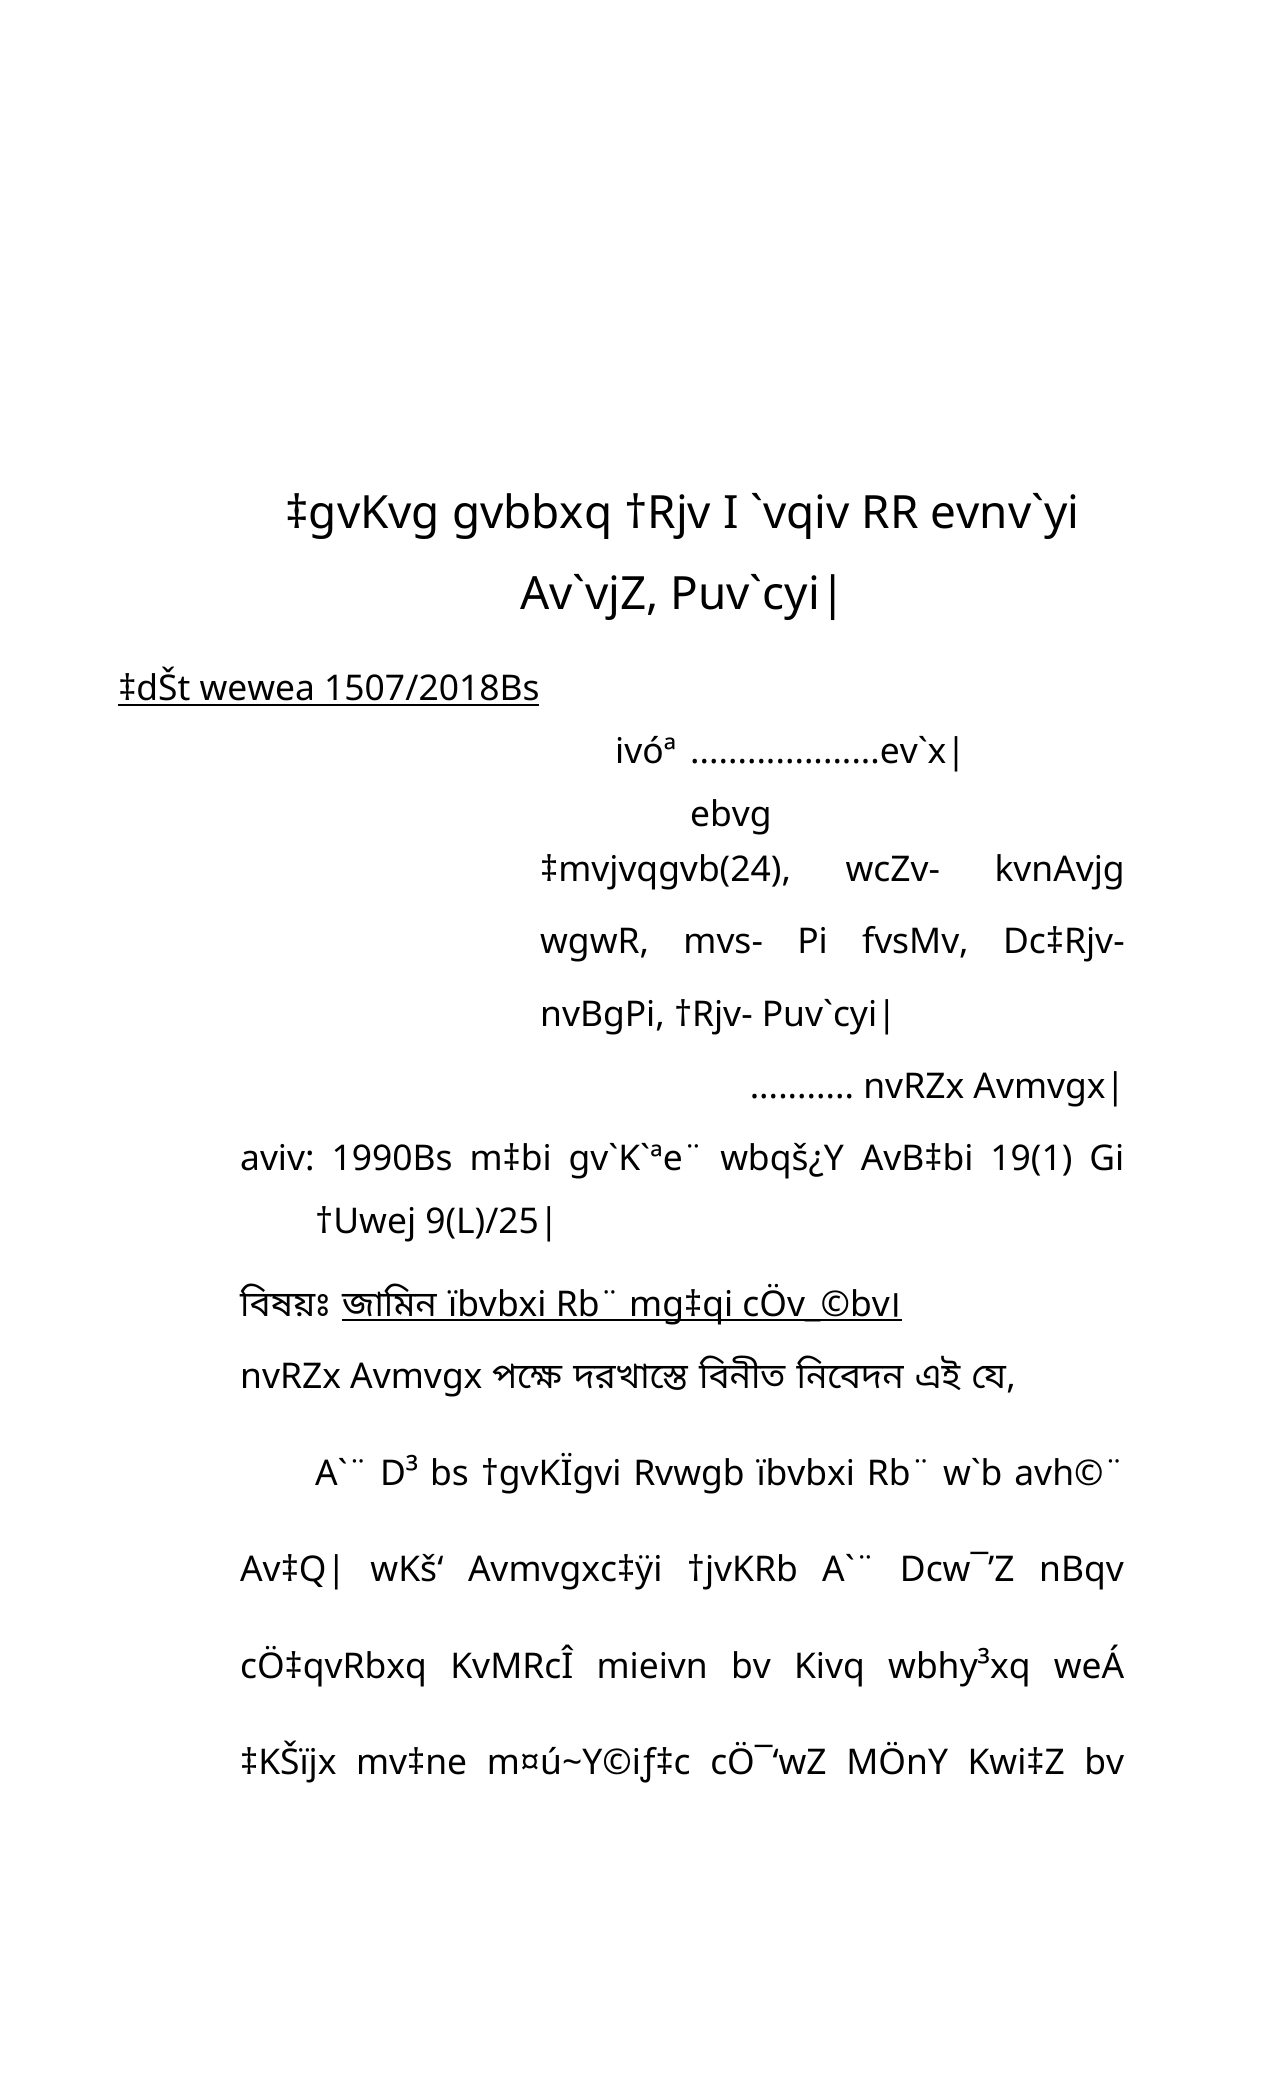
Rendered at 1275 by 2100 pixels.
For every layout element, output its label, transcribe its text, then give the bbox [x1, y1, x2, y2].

text aviv: 1990Bs m‡bi gv`K`ªe¨ wbqš¿Y AvB‡bi 19(1) Gi †Uwej 9(L)/25| [240, 1133, 1125, 1243]
text ........... nvRZx Avmvgx| [240, 1060, 1125, 1109]
text ‡gvKvg gvbbxq †Rjv I `vqiv RR evnv`yi Av`vjZ, Puv`cyi| [240, 480, 1125, 623]
text বিষয়ঃ জামিন ïbvbxi Rb¨ mg‡qi cÖv_©bv। [240, 1279, 1125, 1327]
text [240, 1447, 1125, 1785]
text ivóª ....................ev`x| [615, 726, 1125, 774]
text ebvg [615, 788, 1125, 836]
text nvRZx Avmvgx পক্ষে দরখাস্তে বিনীত নিবেদন এই যে, [240, 1351, 1125, 1399]
text ‡dŠt wewea 1507/2018Bs [118, 663, 1125, 711]
text ‡mvjvqgvb(24), wcZv- kvnAvjg wgwR, mvs- Pi fvsMv, Dc‡Rjv- nvBgPi, †Rjv- Puv`cyi| [540, 843, 1125, 1036]
